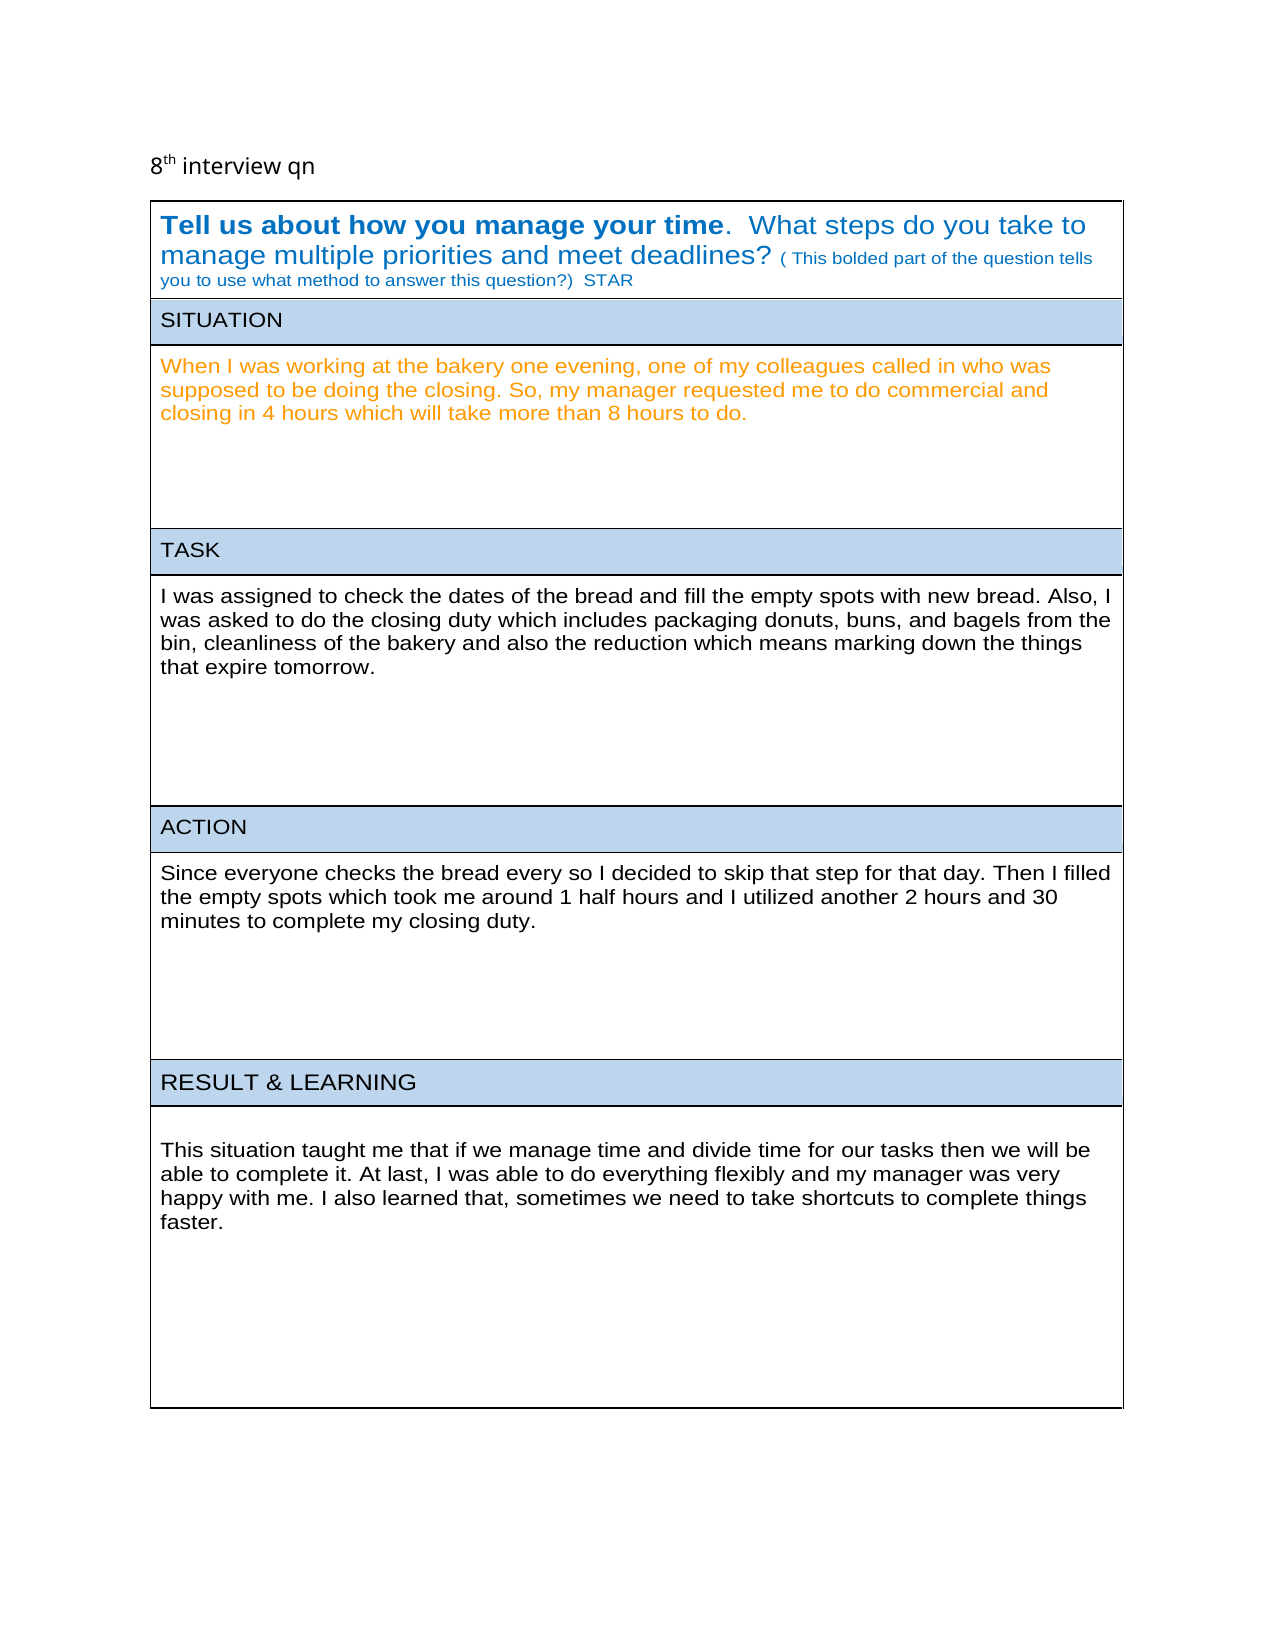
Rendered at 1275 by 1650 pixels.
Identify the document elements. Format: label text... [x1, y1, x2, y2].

text 8th interview qn [150, 150, 1125, 181]
